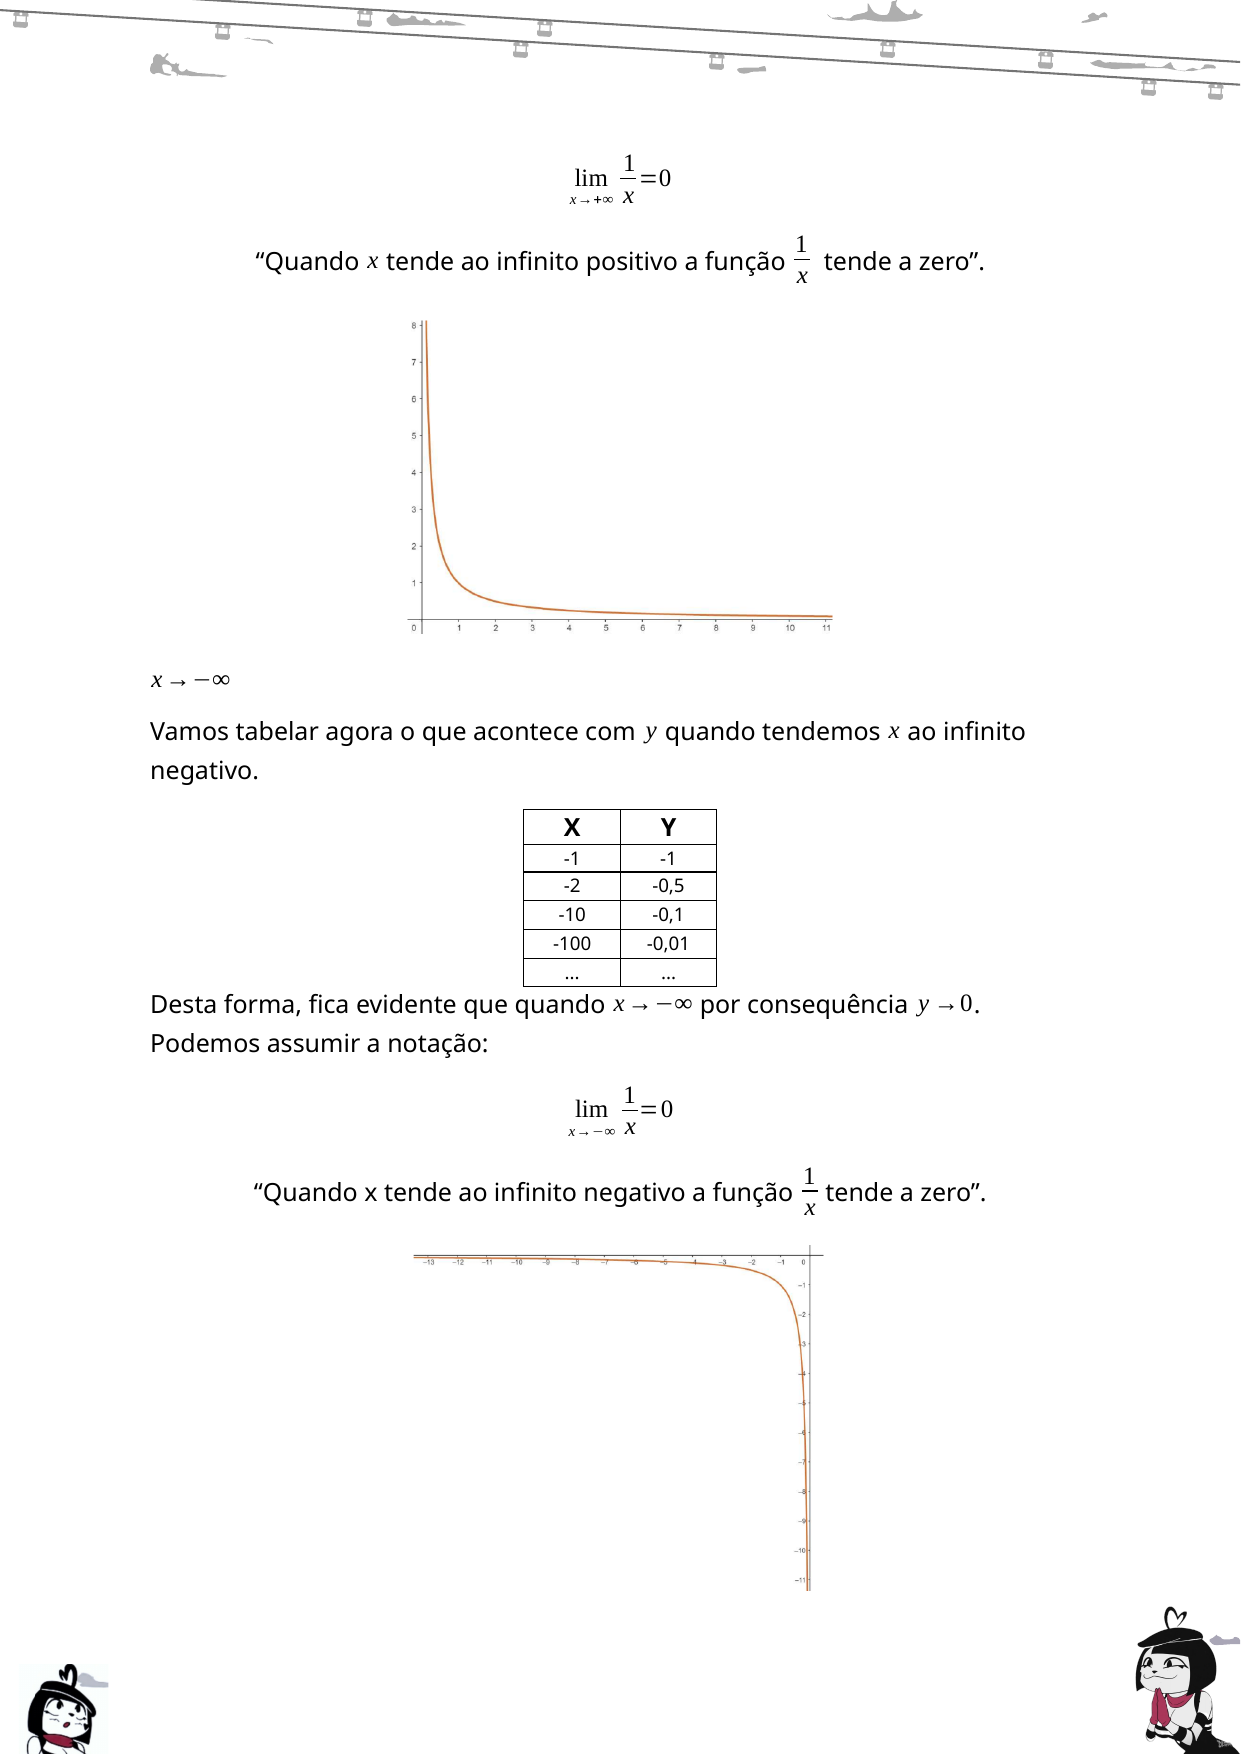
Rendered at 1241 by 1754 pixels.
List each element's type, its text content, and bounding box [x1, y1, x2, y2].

picture [1135, 1606, 1240, 1754]
table_header Y [621, 810, 716, 844]
text “Quando x tende ao infinito negativo a função tende a zero”. [150, 1162, 1090, 1221]
table_header X [524, 810, 620, 844]
picture [513, 43, 529, 58]
table_cell -0,5 [621, 873, 716, 900]
table_cell -1 [524, 845, 620, 871]
picture [1208, 84, 1224, 100]
picture [13, 12, 29, 28]
picture [413, 1243, 827, 1591]
picture [709, 54, 725, 70]
text Desta forma, fica evidente que quando por consequência . Podemos assumir a notação: [150, 987, 1090, 1060]
table_cell ... [621, 959, 716, 986]
table_cell -0,01 [621, 930, 716, 958]
table_cell -10 [524, 901, 620, 929]
picture [537, 21, 553, 37]
text “Quando tende ao infinito positivo a função tende a zero”. [150, 231, 1090, 290]
picture [215, 25, 230, 40]
picture [18, 1664, 109, 1754]
picture [1038, 52, 1054, 69]
table_cell -1 [621, 845, 716, 871]
picture [357, 10, 373, 27]
table_cell -100 [524, 930, 620, 958]
table_cell -0,1 [621, 901, 716, 929]
text Vamos tabelar agora o que acontece com quando tendemos ao infinito negativo. [150, 714, 1090, 787]
table_cell ... [524, 959, 620, 986]
table_cell -2 [524, 873, 620, 900]
picture [403, 311, 837, 639]
picture [1141, 80, 1157, 96]
picture [880, 42, 896, 58]
